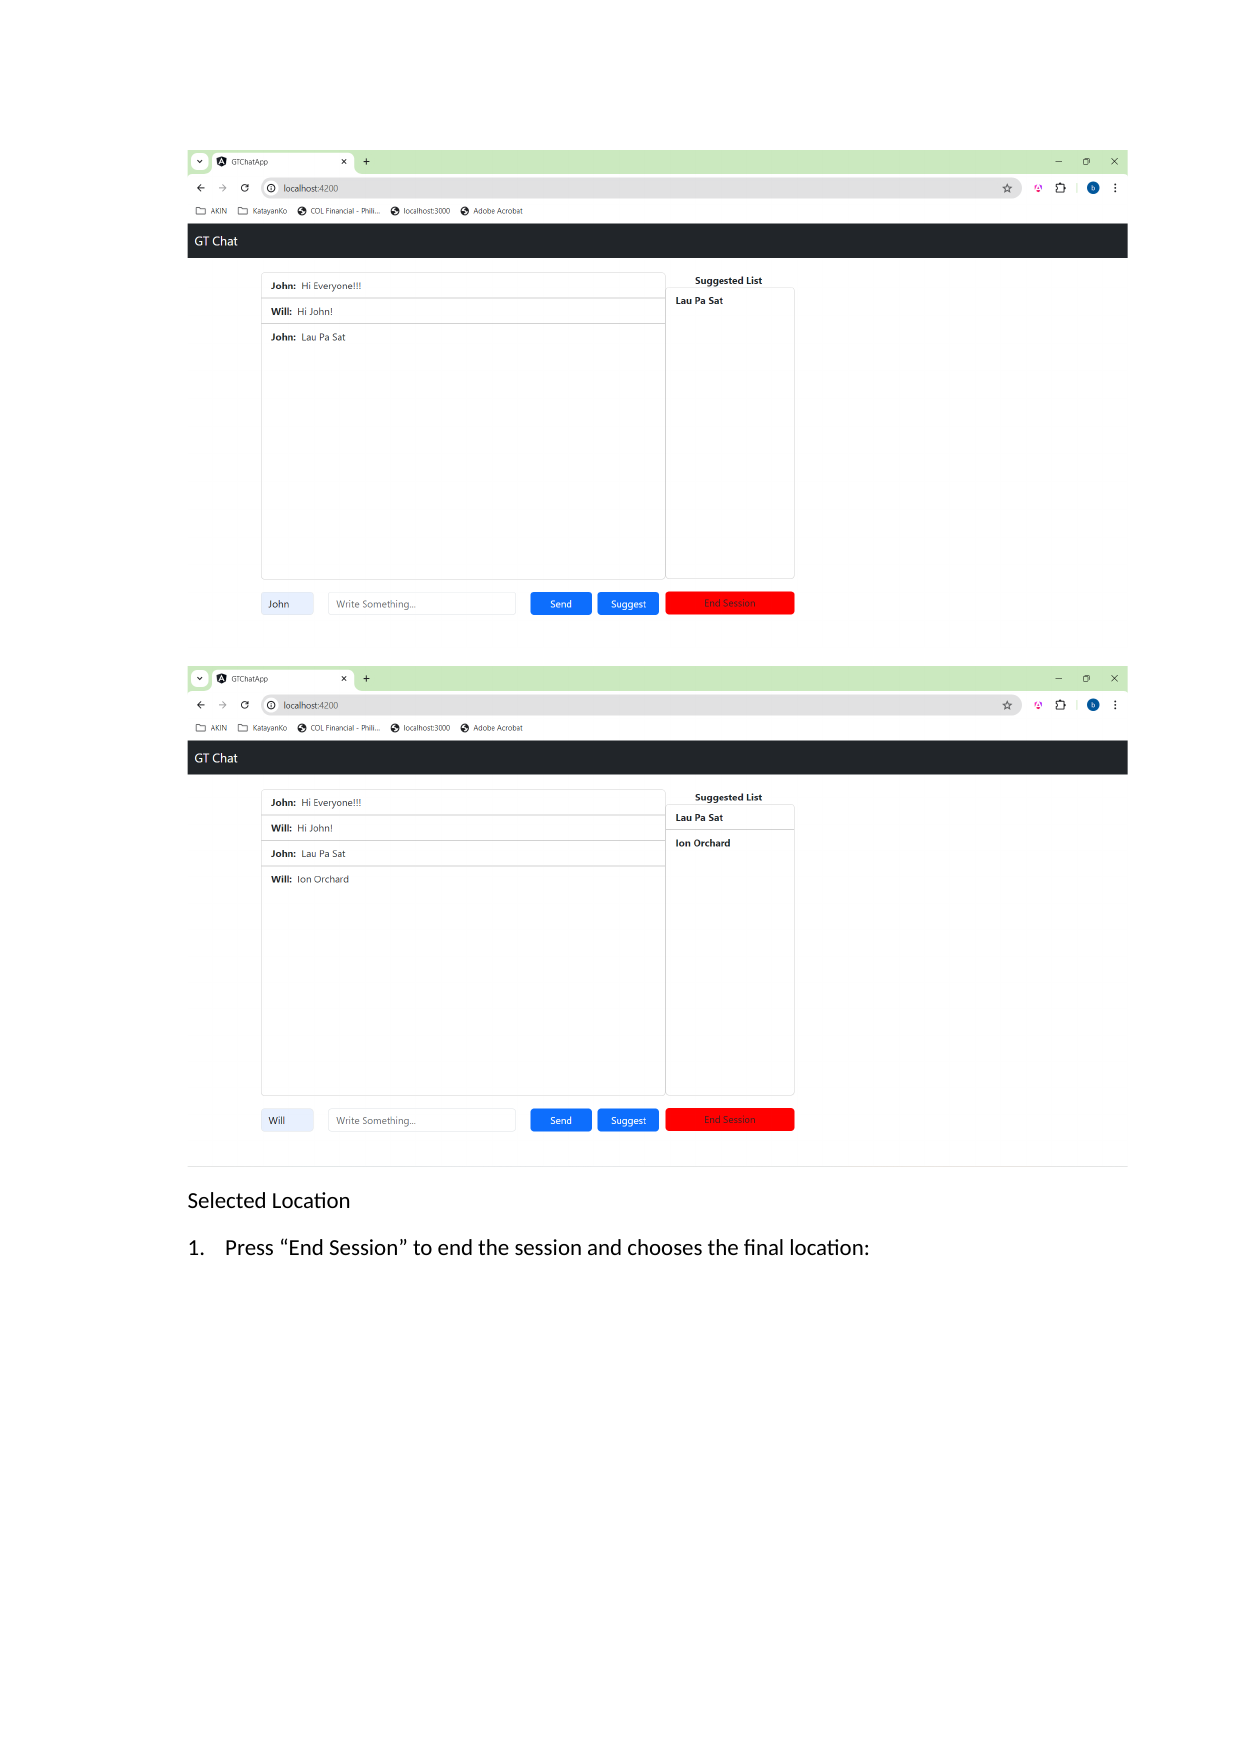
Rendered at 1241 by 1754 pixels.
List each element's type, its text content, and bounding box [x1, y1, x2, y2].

picture [187, 150, 1128, 648]
text Selected Location [187, 1186, 1090, 1214]
list Press “End Session” to end the session and chooses the final location: [187, 1233, 1090, 1261]
picture [187, 666, 1128, 1167]
